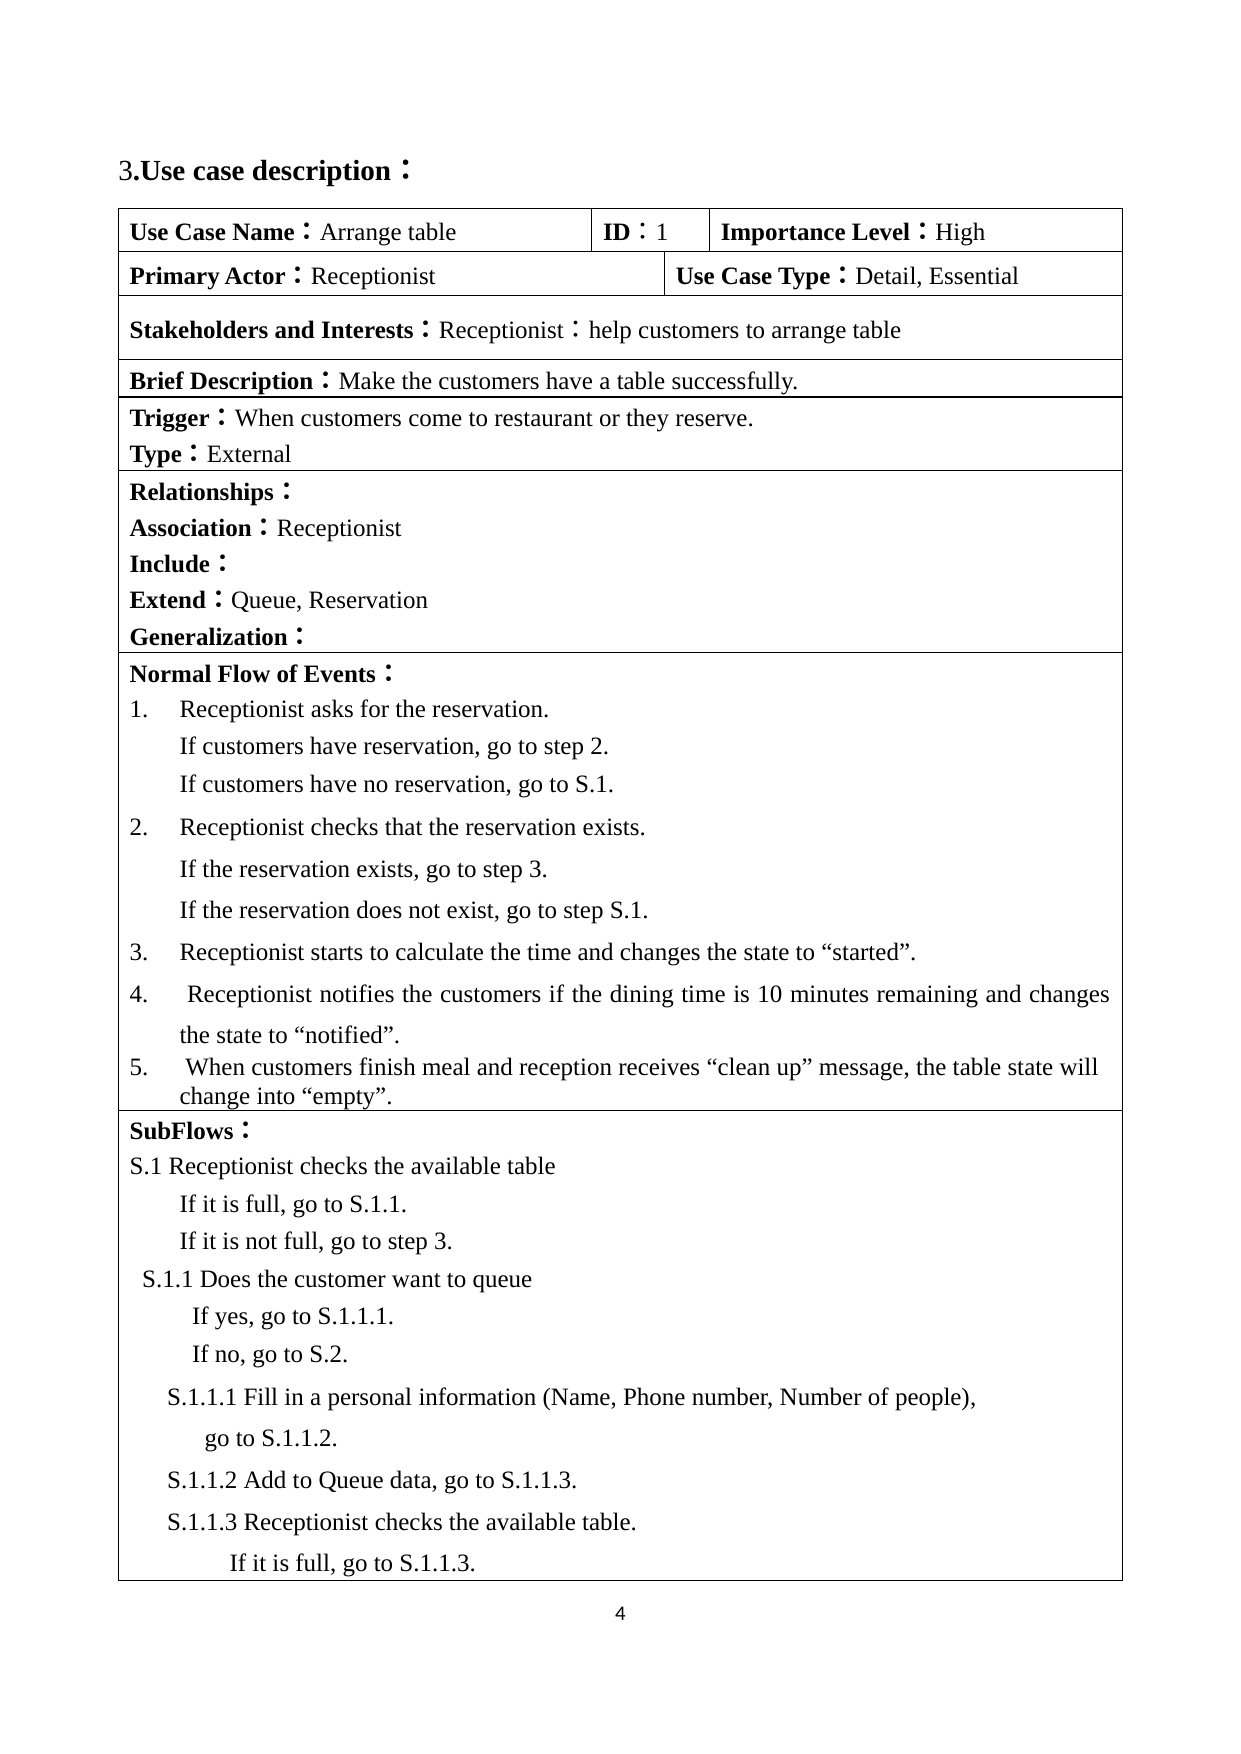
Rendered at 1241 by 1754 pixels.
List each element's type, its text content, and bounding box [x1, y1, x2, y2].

table_cell Use Case Type：Detail, Essential [665, 252, 1122, 295]
table_cell Trigger：When customers come to restaurant or they reserve. Type：External [119, 398, 1122, 470]
table_cell Relationships： Association：Receptionist Include： Extend：Queue, Reservation Generalization： [119, 471, 1122, 652]
table_header Use Case Name：Arrange table [119, 209, 591, 251]
table_header Importance Level：High [710, 209, 1122, 251]
table_cell Brief Description：Make the customers have a table successfully. [119, 360, 1122, 396]
table_header ID：1 [592, 209, 709, 251]
table_cell Normal Flow of Events： Receptionist asks for the reservation. If customers have reservation, go to step 2. If customers have no reservation, go to S.1. Receptionist checks that the reservation exists. If the reservation exists, go to step 3. If the reservation does not exist, go to step S.1. Receptionist starts to calculate the time and changes the state to “started”. Receptionist notifies the customers if the dining time is 10 minutes remaining and changes the state to “notified”. When customers finish meal and reception receives “clean up” message, the table state will change into “empty”. [119, 653, 1122, 1109]
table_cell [119, 1111, 1122, 1580]
table_cell Stakeholders and Interests：Receptionist：help customers to arrange table [119, 296, 1122, 359]
table_cell Primary Actor：Receptionist [119, 252, 664, 295]
subtitle 3.Use case description： [118, 146, 1122, 189]
